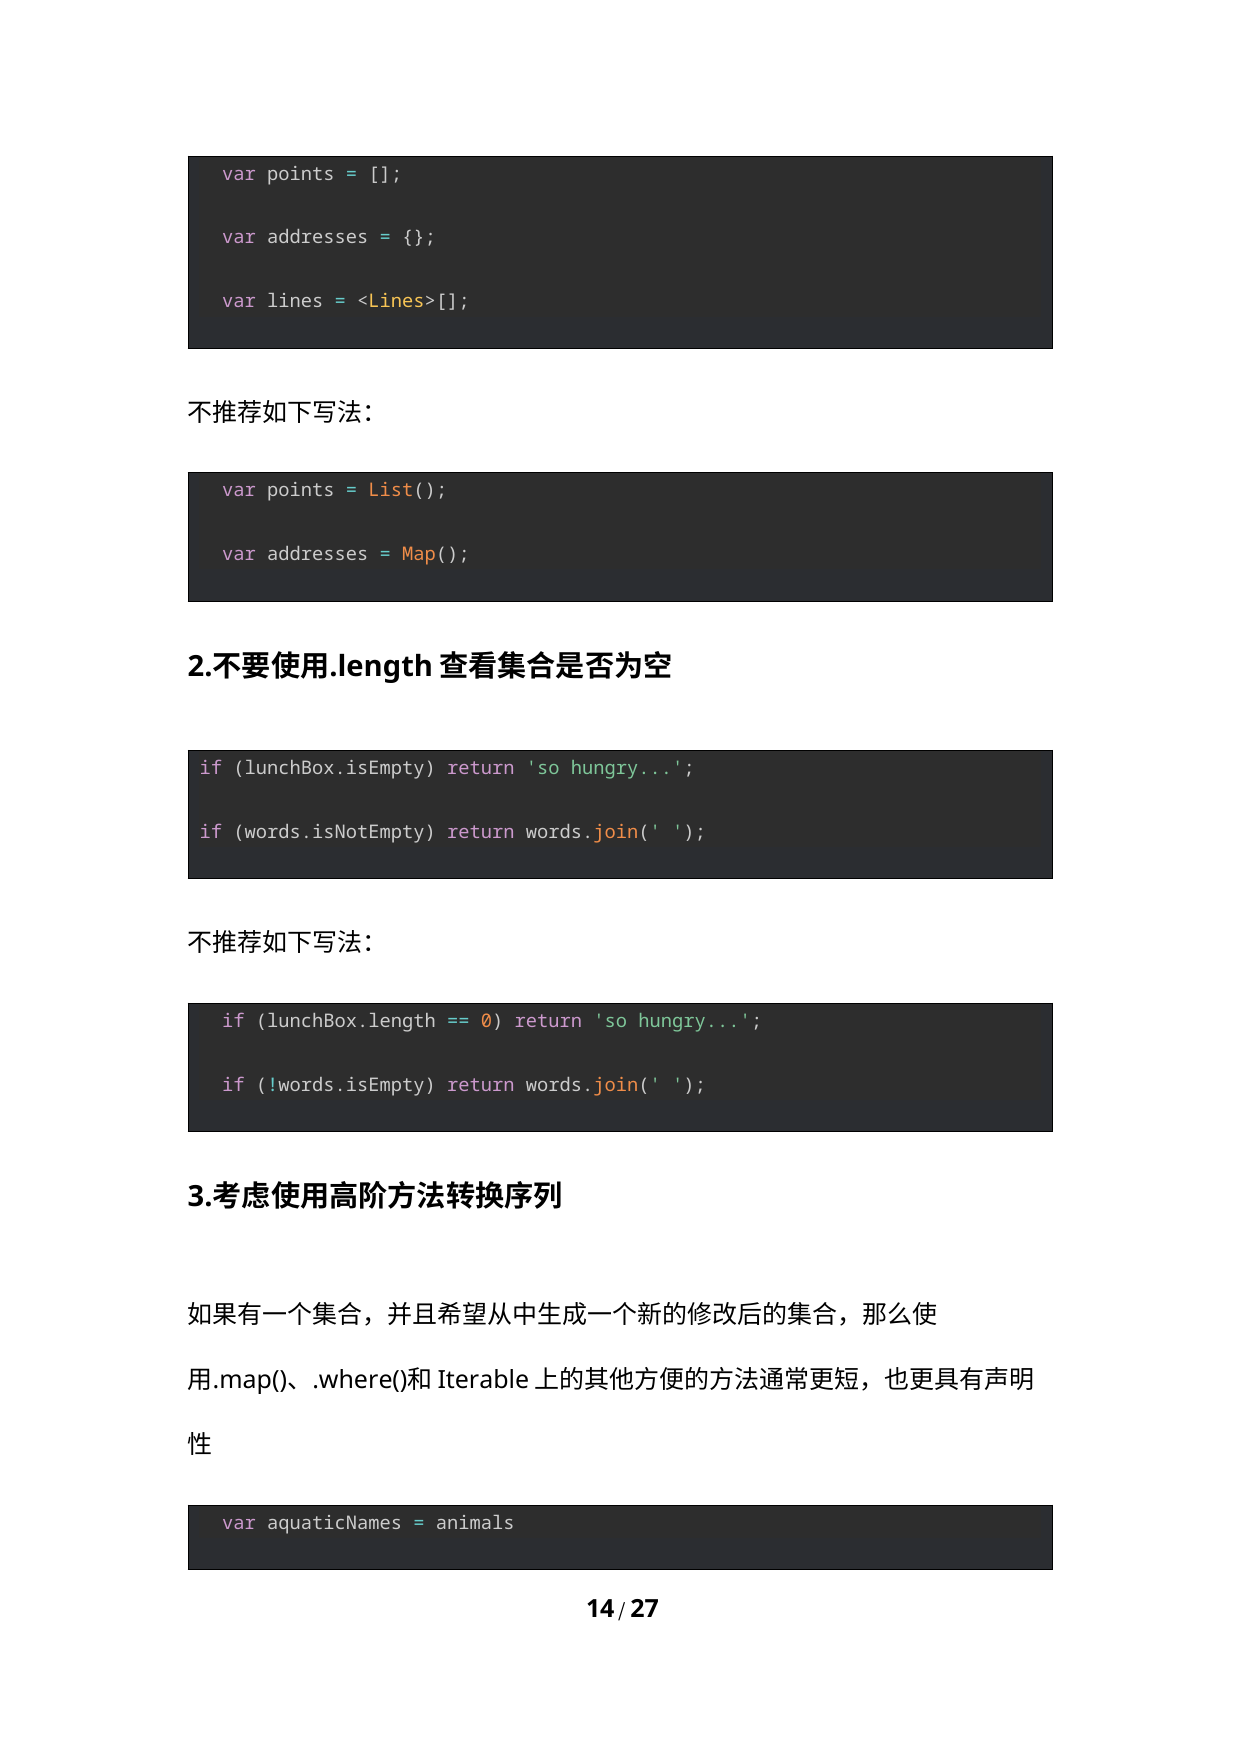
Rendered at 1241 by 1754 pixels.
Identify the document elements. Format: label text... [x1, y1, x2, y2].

text 不推荐如下写法： [187, 908, 1053, 973]
table_header if (lunchBox.isEmpty) return 'so hungry...'; if (words.isNotEmpty) return words.join(' '); [189, 751, 1052, 878]
text 不推荐如下写法： [187, 378, 1053, 443]
table_header var points = List(); var addresses = Map(); [189, 473, 1052, 601]
subtitle 3.考虑使用高阶方法转换序列 [187, 1161, 1053, 1226]
text 如果有一个集合，并且希望从中生成一个新的修改后的集合，那么使用.map()、.where()和Iterable上的其他方便的方法通常更短，也更具有声明性 [187, 1280, 1053, 1475]
table_header if (lunchBox.length == 0) return 'so hungry...'; if (!words.isEmpty) return words.join(' '); [189, 1004, 1052, 1131]
subtitle 2.不要使用.length查看集合是否为空 [187, 631, 1053, 696]
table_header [189, 1506, 1052, 1569]
table_header var points = []; var addresses = {}; var lines = <Lines>[]; [189, 157, 1052, 348]
